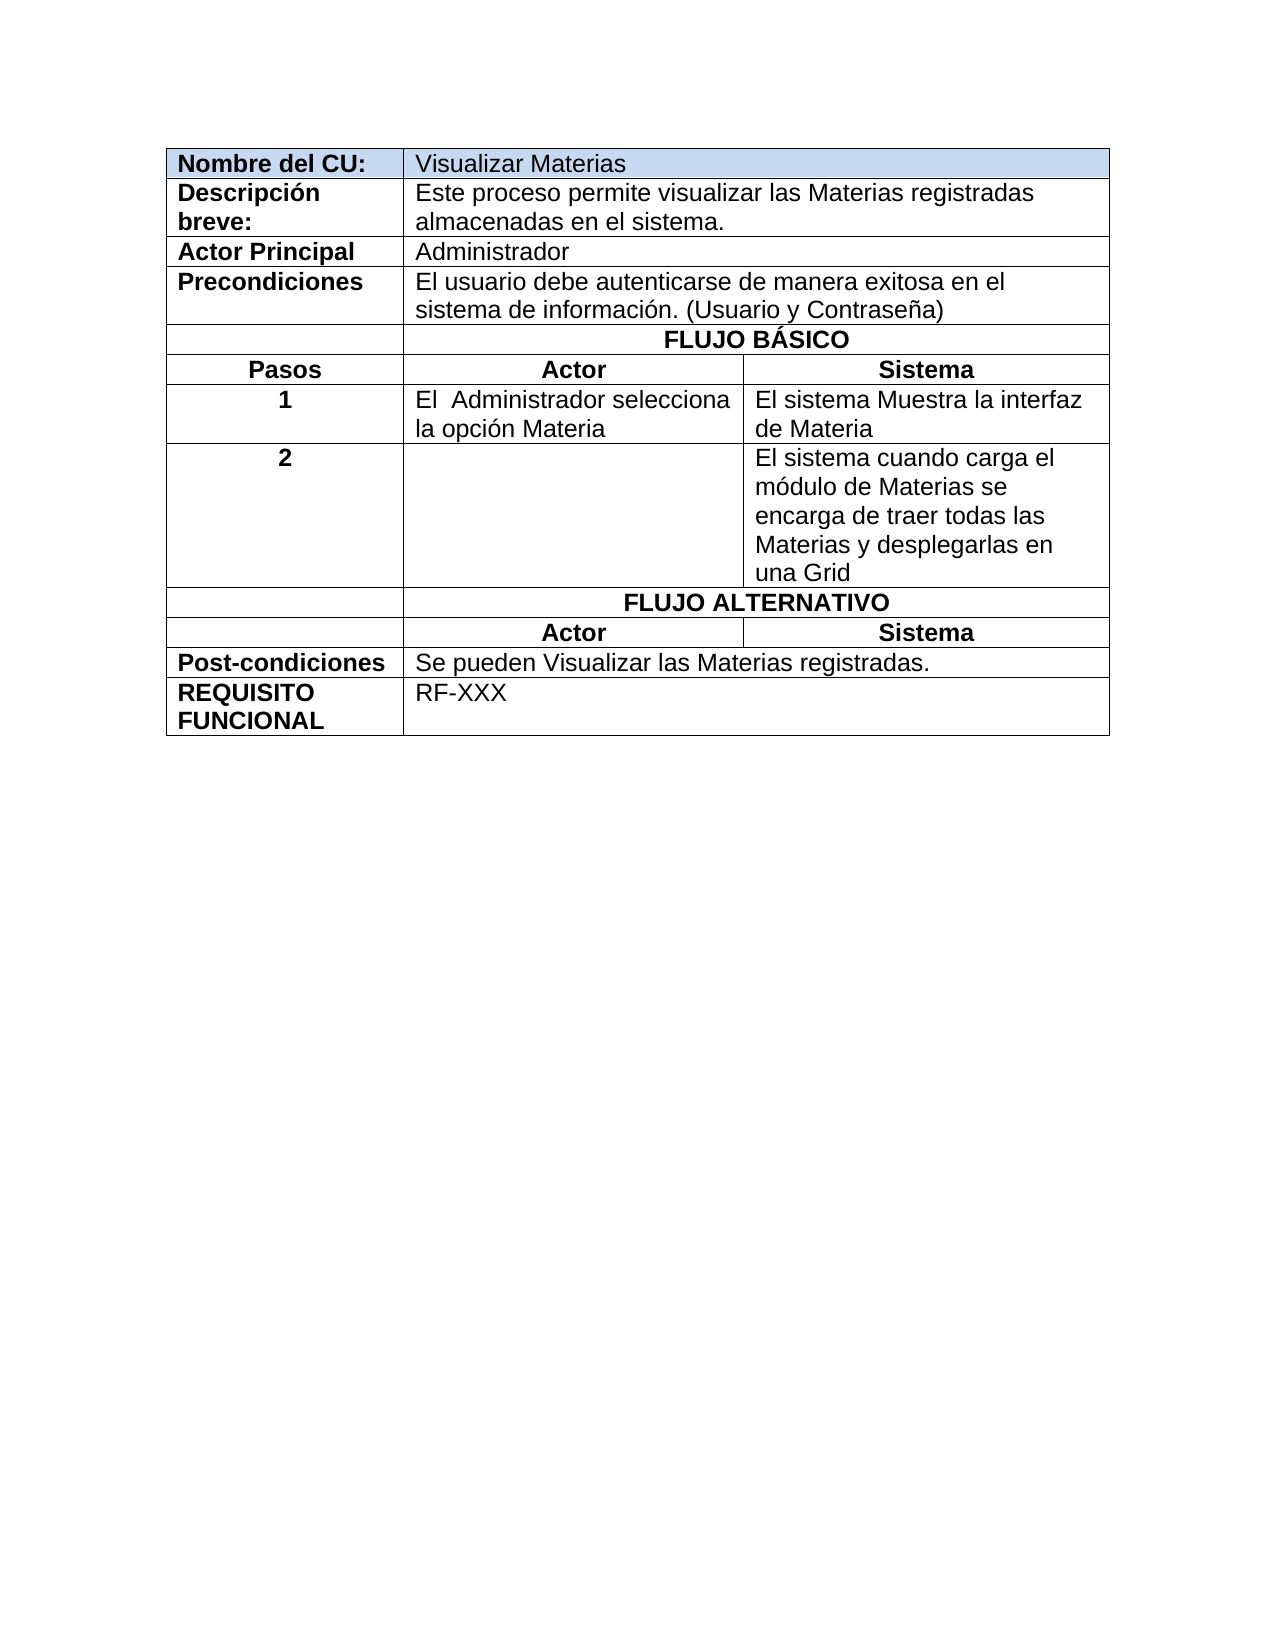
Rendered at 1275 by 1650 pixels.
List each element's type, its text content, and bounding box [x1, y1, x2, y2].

table_cell [167, 588, 403, 617]
table_cell El usuario debe autenticarse de manera exitosa en el sistema de información. (Usuario y Contraseña) [404, 267, 1109, 324]
table_cell [167, 325, 403, 354]
table_header Nombre del CU: [167, 149, 403, 177]
table_cell 1 [167, 385, 403, 442]
table_cell Post-condiciones [167, 648, 403, 677]
table_cell Actor [404, 355, 743, 384]
table_cell 2 [167, 444, 403, 587]
table_cell Precondiciones [167, 267, 403, 324]
table_cell El sistema cuando carga el módulo de Materias se encarga de traer todas las Materias y desplegarlas en una Grid [744, 444, 1109, 587]
table_cell RF-XXX [404, 678, 1109, 735]
table_cell Sistema [744, 618, 1109, 647]
table_cell Se pueden Visualizar las Materias registradas. [404, 648, 1109, 677]
table_cell REQUISITO FUNCIONAL [167, 678, 403, 735]
table_cell El sistema Muestra la interfaz de Materia [744, 385, 1109, 442]
table_cell FLUJO BÁSICO [404, 325, 1109, 354]
table_cell [404, 444, 743, 587]
table_cell Pasos [167, 355, 403, 384]
table_cell Sistema [744, 355, 1109, 384]
table_cell Actor Principal [167, 237, 403, 266]
table_cell Descripción breve: [167, 179, 403, 236]
table_cell FLUJO ALTERNATIVO [404, 588, 1109, 617]
table_cell Actor [404, 618, 743, 647]
table_cell Administrador [404, 237, 1109, 266]
table_cell El Administrador selecciona la opción Materia [404, 385, 743, 442]
table_cell Este proceso permite visualizar las Materias registradas almacenadas en el sistema. [404, 179, 1109, 236]
table_cell [167, 618, 403, 647]
table_header Visualizar Materias [404, 149, 1109, 177]
